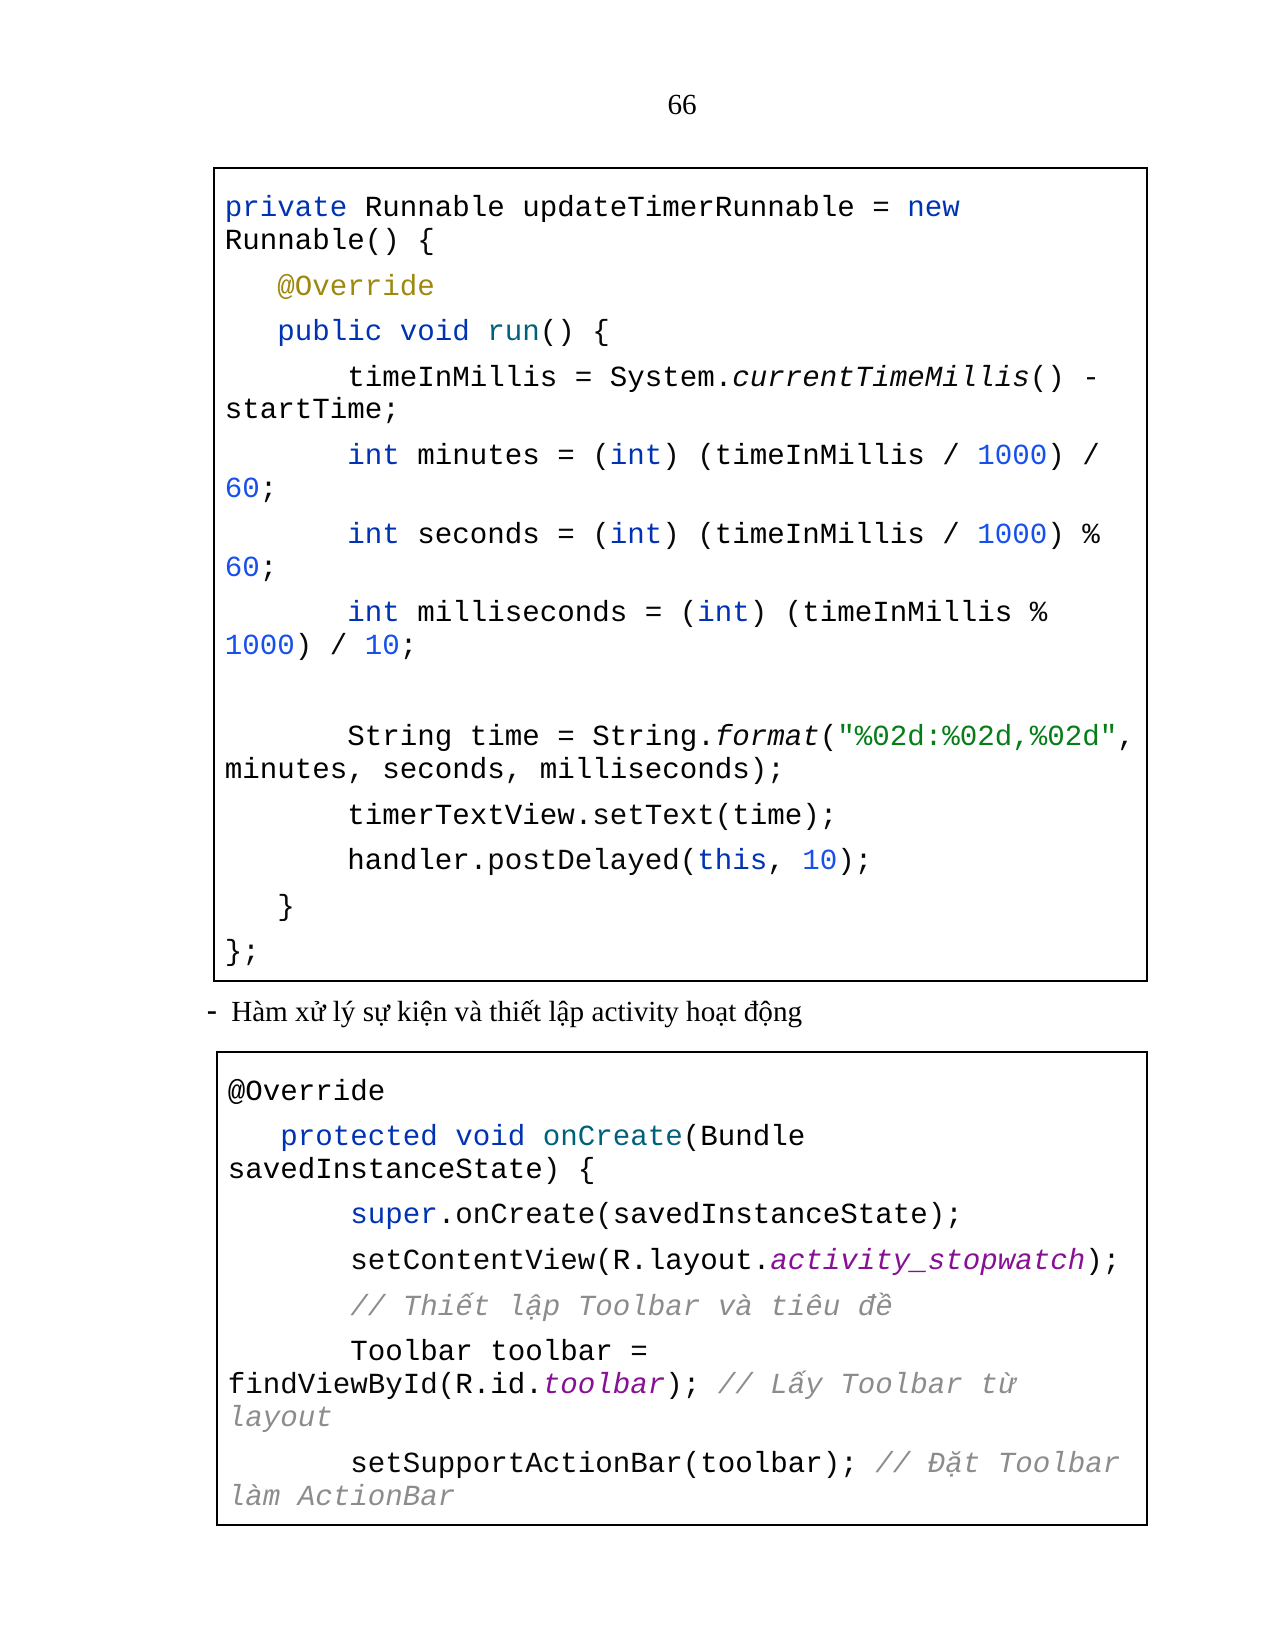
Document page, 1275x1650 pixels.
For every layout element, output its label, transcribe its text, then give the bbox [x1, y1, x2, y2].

table_header private Runnable updateTimerRunnable = new Runnable() { @Override public void run() { timeInMillis = System.currentTimeMillis() - startTime; int minutes = (int) (timeInMillis / 1000) / 60; int seconds = (int) (timeInMillis / 1000) % 60; int milliseconds = (int) (timeInMillis % 1000) / 10; String time = String.format("%02d:%02d,%02d", minutes, seconds, milliseconds); timerTextView.setText(time); handler.postDelayed(this, 10); } }; [215, 169, 1146, 980]
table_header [218, 1053, 1146, 1524]
list Hàm xử lý sự kiện và thiết lập activity hoạt động [207, 994, 1157, 1028]
